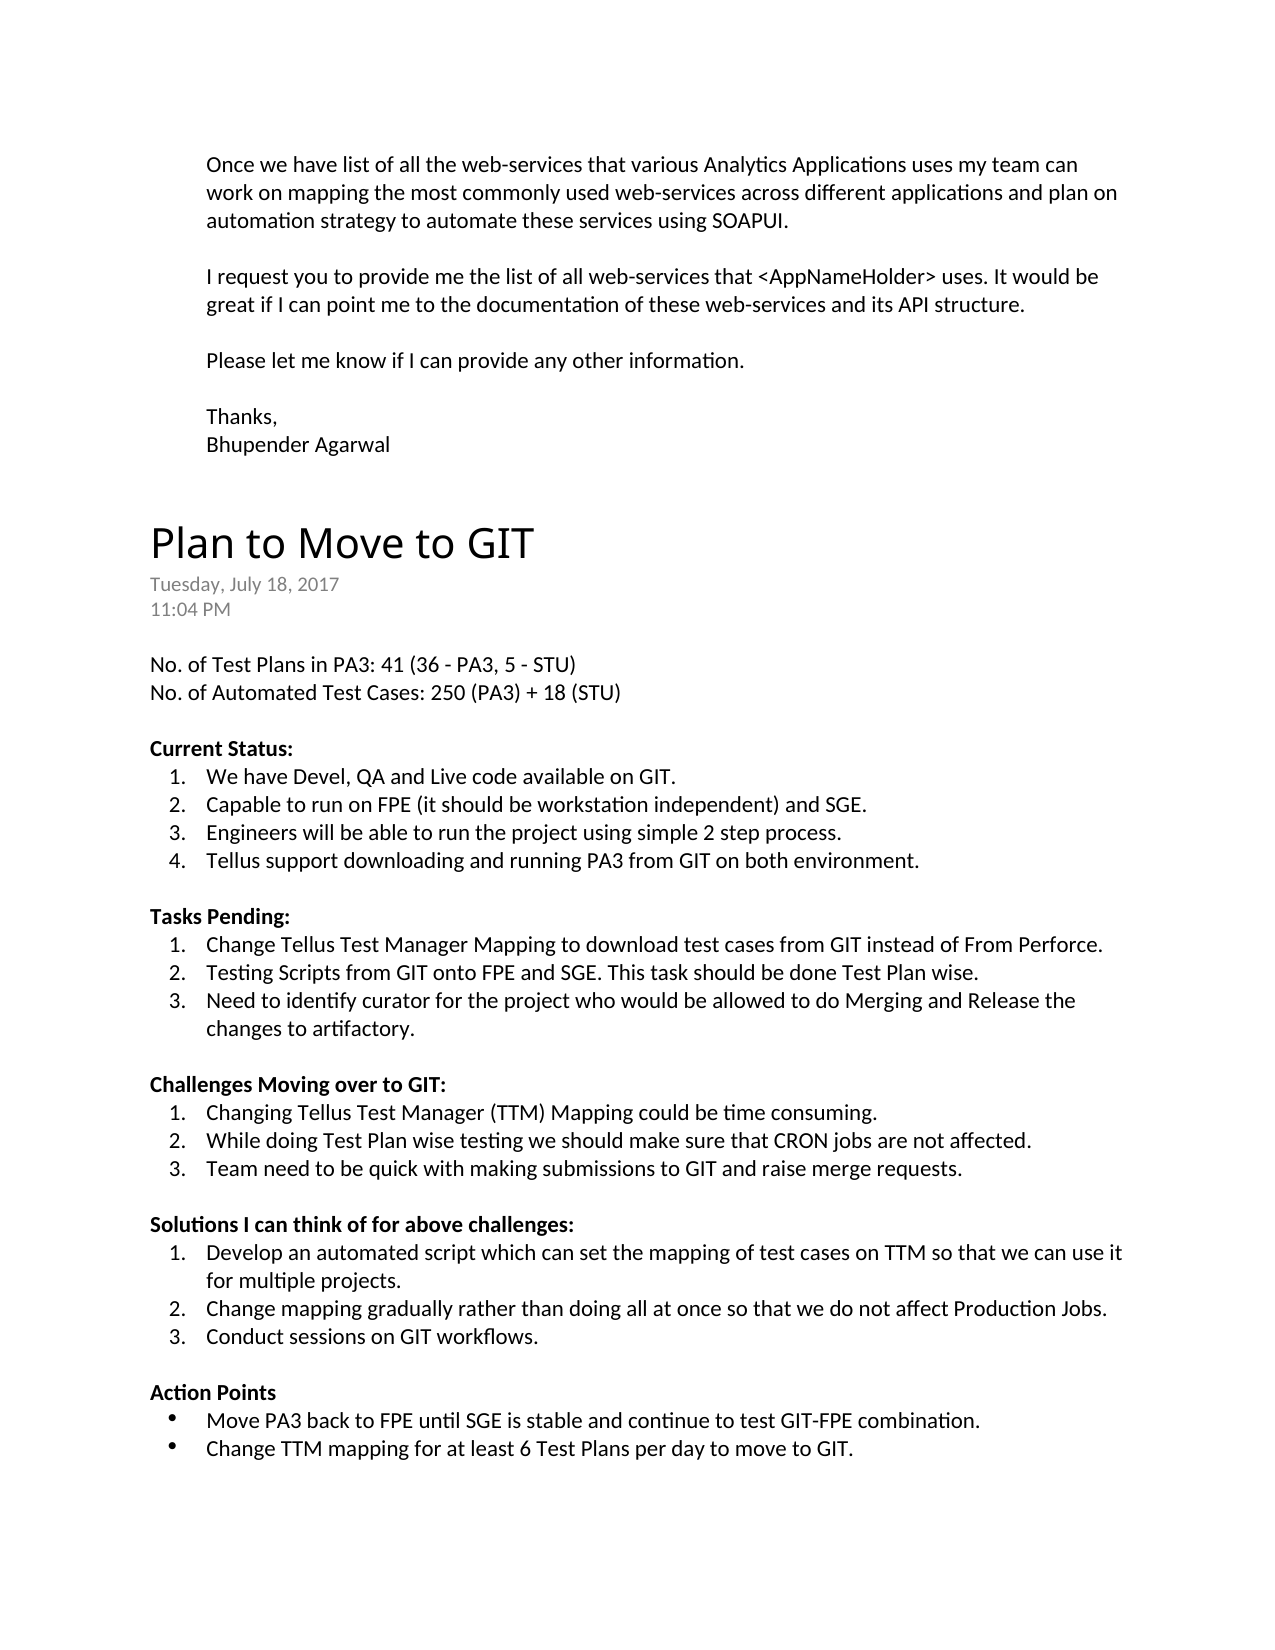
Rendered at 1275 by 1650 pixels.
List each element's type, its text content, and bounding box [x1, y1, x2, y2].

text Solutions I can think of for above challenges: [150, 1210, 1125, 1238]
list Testing Scripts from GIT onto FPE and SGE. This task should be done Test Plan wise. [169, 958, 1125, 986]
text Action Points [150, 1378, 1125, 1406]
list Engineers will be able to run the project using simple 2 step process. [169, 818, 1125, 846]
text Thanks, [206, 402, 1125, 430]
text Once we have list of all the web-services that various Analytics Applications uses my team can work on mapping the most commonly used web-services across different applications and plan on automation strategy to automate these services using SOAPUI. [206, 150, 1125, 234]
list Change mapping gradually rather than doing all at once so that we do not affect Production Jobs. [169, 1294, 1125, 1322]
text Plan to Move to GIT [150, 514, 1125, 571]
list Tellus support downloading and running PA3 from GIT on both environment. [169, 846, 1125, 874]
text No. of Test Plans in PA3: 41 (36 - PA3, 5 - STU) [150, 650, 1125, 678]
text Challenges Moving over to GIT: [150, 1070, 1125, 1098]
text Bhupender Agarwal [206, 430, 1125, 458]
text Tasks Pending: [150, 902, 1125, 930]
text No. of Automated Test Cases: 250 (PA3) + 18 (STU) [150, 678, 1125, 706]
list Capable to run on FPE (it should be workstation independent) and SGE. [169, 790, 1125, 818]
list Move PA3 back to FPE until SGE is stable and continue to test GIT-FPE combination. [169, 1406, 1125, 1434]
list While doing Test Plan wise testing we should make sure that CRON jobs are not affected. [169, 1126, 1125, 1154]
text Please let me know if I can provide any other information. [206, 346, 1125, 374]
text Tuesday, July 18, 2017 [150, 571, 1125, 596]
list Change Tellus Test Manager Mapping to download test cases from GIT instead of From Perforce. [169, 930, 1125, 958]
list Develop an automated script which can set the mapping of test cases on TTM so that we can use it for multiple projects. [169, 1238, 1125, 1294]
text Current Status: [150, 734, 1125, 762]
list Need to identify curator for the project who would be allowed to do Merging and Release the changes to artifactory. [169, 986, 1125, 1042]
text 11:04 PM [150, 596, 1125, 622]
list We have Devel, QA and Live code available on GIT. [169, 762, 1125, 790]
list Conduct sessions on GIT workflows. [169, 1322, 1125, 1350]
list Changing Tellus Test Manager (TTM) Mapping could be time consuming. [169, 1098, 1125, 1126]
list Team need to be quick with making submissions to GIT and raise merge requests. [169, 1154, 1125, 1182]
list Change TTM mapping for at least 6 Test Plans per day to move to GIT. [169, 1434, 1125, 1462]
text I request you to provide me the list of all web-services that <AppNameHolder> uses. It would be great if I can point me to the documentation of these web-services and its API structure. [206, 262, 1125, 318]
